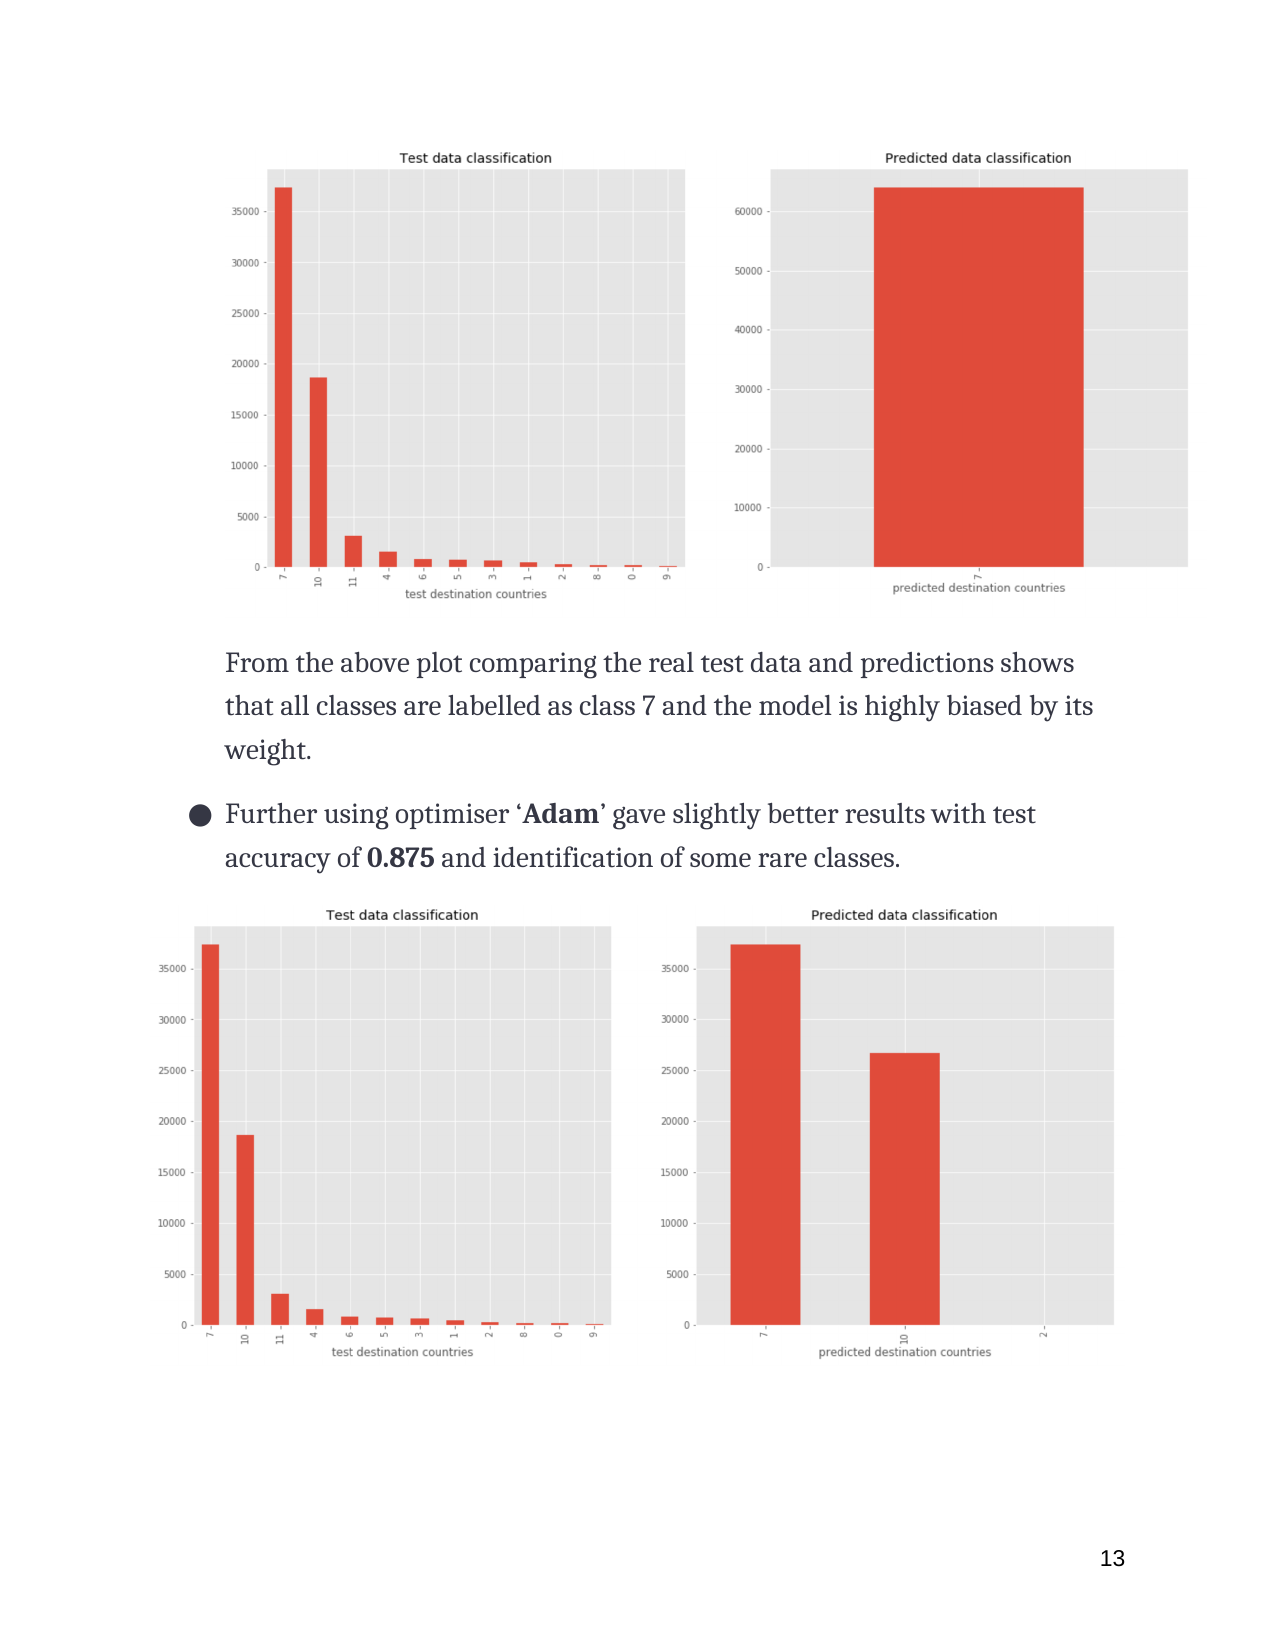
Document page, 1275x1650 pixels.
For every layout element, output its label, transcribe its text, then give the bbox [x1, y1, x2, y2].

picture [225, 150, 1208, 618]
text From the above plot comparing the real test data and predictions shows that all classes are labelled as class 7 and the model is highly biased by its weight. [225, 646, 1125, 767]
list Further using optimiser ‘Adam’ gave slightly better results with test accuracy of 0.875 and identification of some rare classes. [187, 797, 1125, 874]
picture [150, 905, 1125, 1366]
